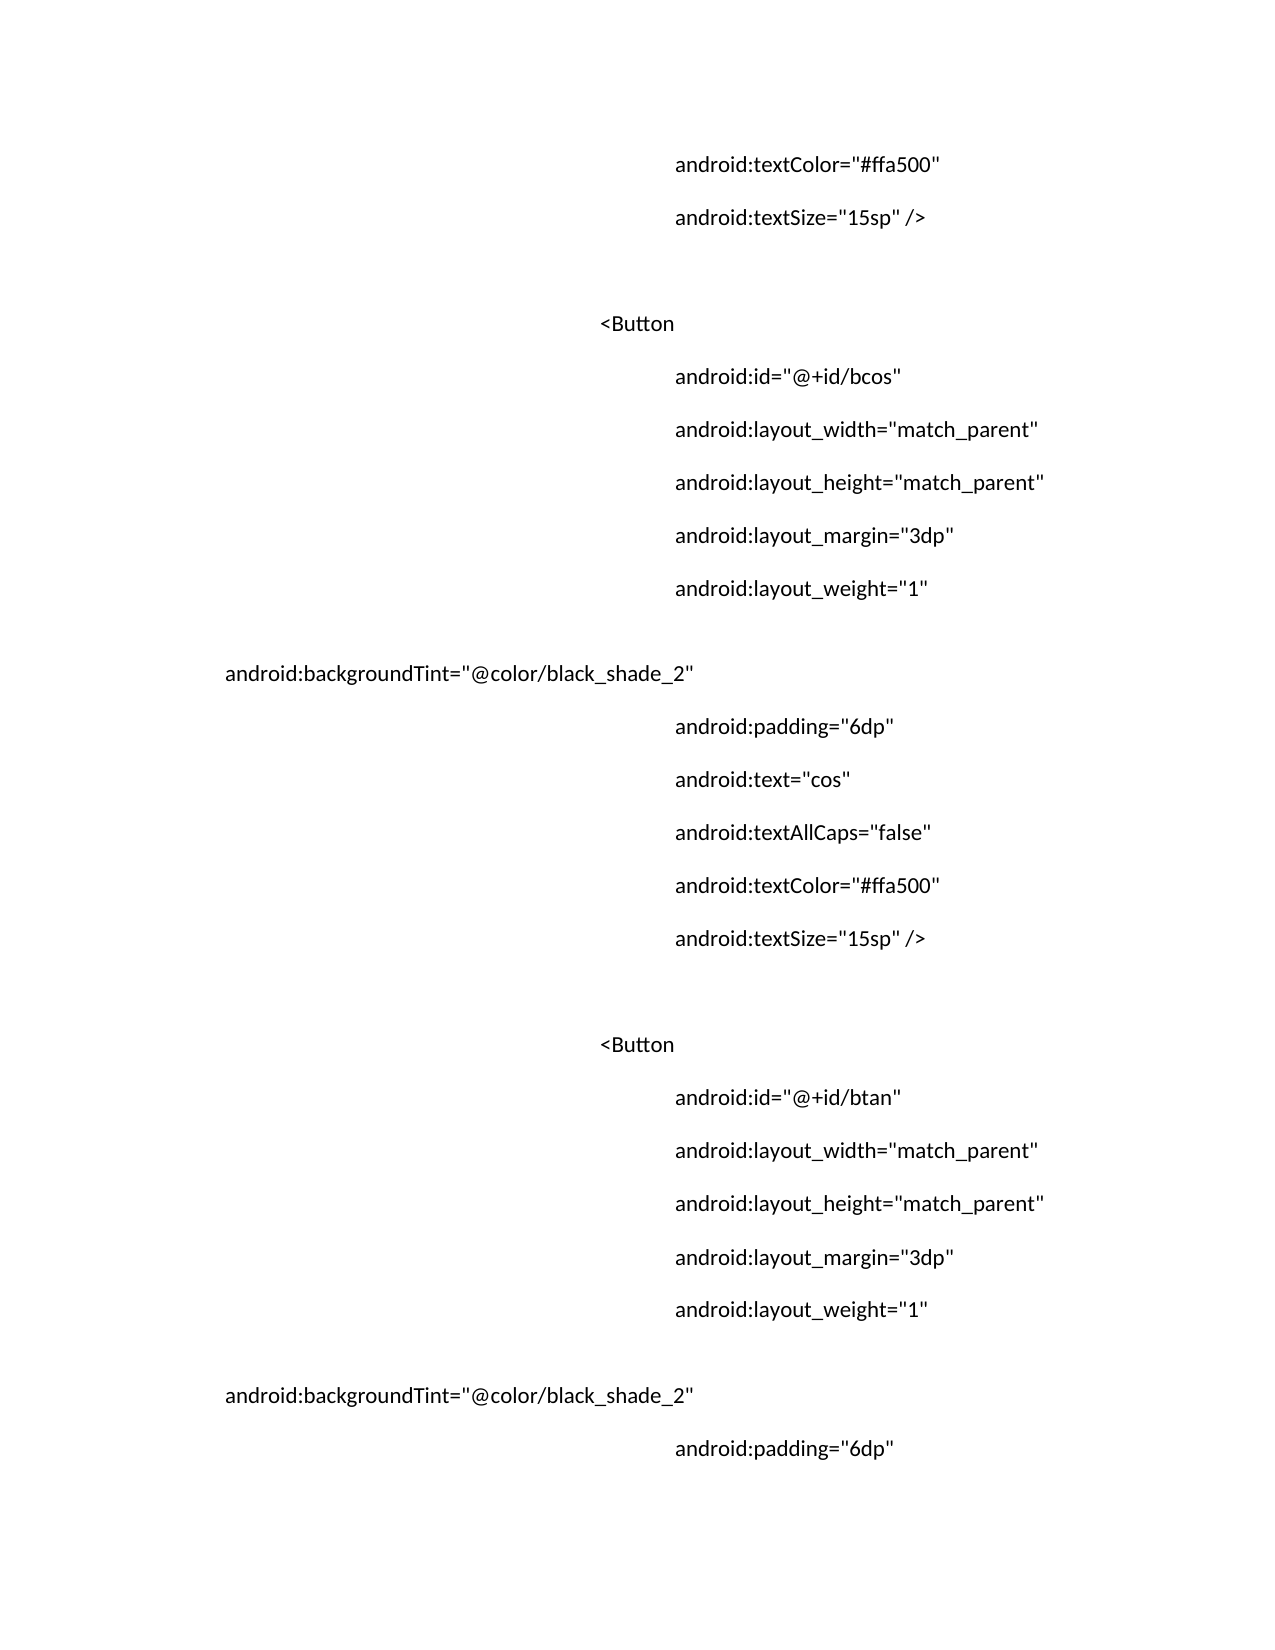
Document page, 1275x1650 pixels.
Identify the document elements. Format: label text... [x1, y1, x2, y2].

text android:layout_width="match_parent" [150, 1137, 1125, 1164]
text android:textAllCaps="false" [150, 818, 1125, 846]
text android:layout_margin="3dp" [150, 1243, 1125, 1271]
text android:layout_height="match_parent" [150, 1189, 1125, 1218]
text android:textSize="15sp" /> [150, 924, 1125, 952]
text android:backgroundTint="@color/black_shade_2" [150, 627, 1125, 687]
text android:padding="6dp" [150, 712, 1125, 740]
text android:id="@+id/btan" [150, 1083, 1125, 1112]
text android:textColor="#ffa500" [150, 871, 1125, 899]
text android:text="cos" [150, 765, 1125, 793]
text android:layout_weight="1" [150, 574, 1125, 602]
text android:textSize="15sp" /> [150, 203, 1125, 231]
text android:layout_width="match_parent" [150, 415, 1125, 443]
text android:backgroundTint="@color/black_shade_2" [150, 1349, 1125, 1409]
text android:layout_weight="1" [150, 1296, 1125, 1324]
text android:id="@+id/bcos" [150, 362, 1125, 390]
text android:padding="6dp" [150, 1434, 1125, 1462]
text <Button [150, 1031, 1125, 1058]
text android:layout_height="match_parent" [150, 468, 1125, 496]
text android:layout_margin="3dp" [150, 521, 1125, 549]
text <Button [150, 309, 1125, 337]
text android:textColor="#ffa500" [150, 150, 1125, 178]
